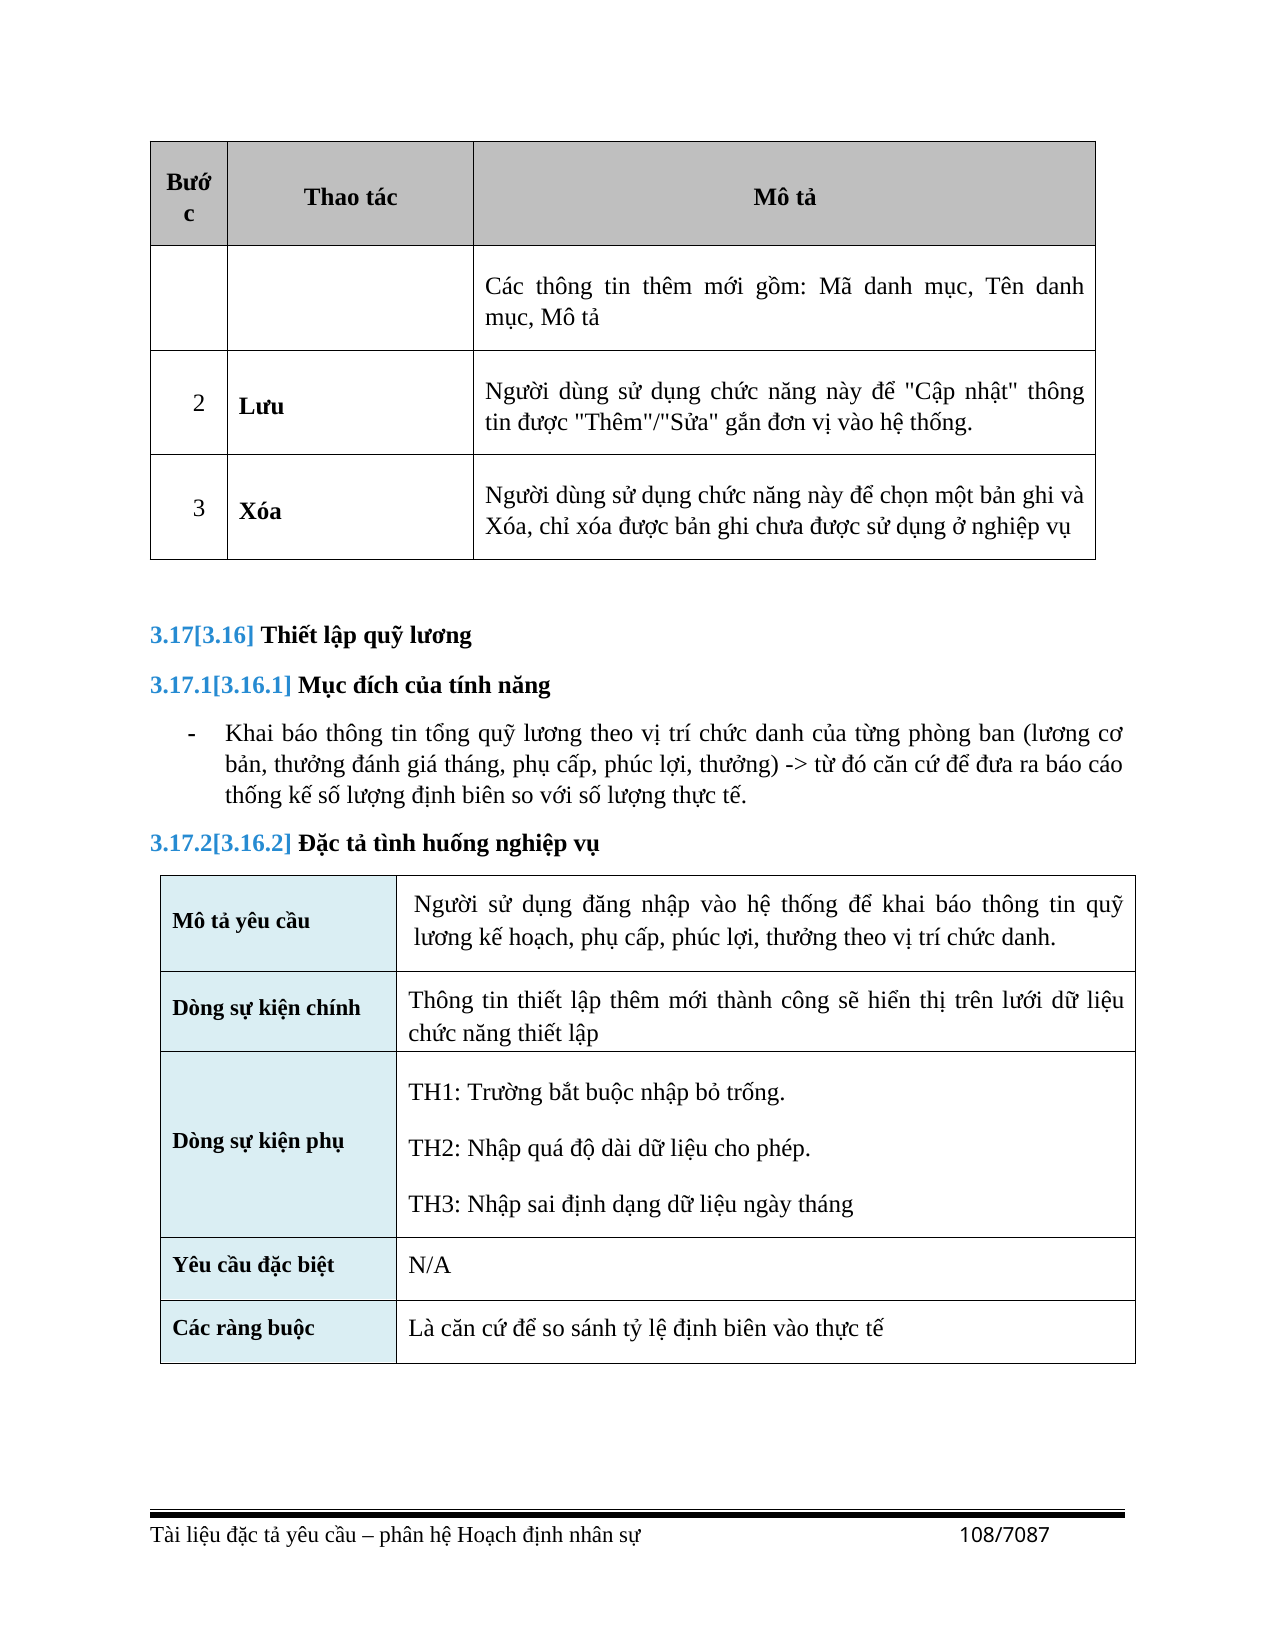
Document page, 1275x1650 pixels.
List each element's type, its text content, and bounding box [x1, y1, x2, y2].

list Khai báo thông tin tổng quỹ lương theo vị trí chức danh của từng phòng ban (lương cơ bản, thưởng đánh giá tháng, phụ cấp, phúc lợi, thưởng) -> từ đó căn cứ để đưa ra báo cáo thống kế số lượng định biên so với số lượng thực tế. [187, 718, 1125, 809]
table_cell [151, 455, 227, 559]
subtitle Thiết lập quỹ lương [150, 620, 1125, 649]
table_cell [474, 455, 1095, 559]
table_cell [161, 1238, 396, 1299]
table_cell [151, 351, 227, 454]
subtitle Đặc tả tình huống nghiệp vụ [150, 828, 1125, 856]
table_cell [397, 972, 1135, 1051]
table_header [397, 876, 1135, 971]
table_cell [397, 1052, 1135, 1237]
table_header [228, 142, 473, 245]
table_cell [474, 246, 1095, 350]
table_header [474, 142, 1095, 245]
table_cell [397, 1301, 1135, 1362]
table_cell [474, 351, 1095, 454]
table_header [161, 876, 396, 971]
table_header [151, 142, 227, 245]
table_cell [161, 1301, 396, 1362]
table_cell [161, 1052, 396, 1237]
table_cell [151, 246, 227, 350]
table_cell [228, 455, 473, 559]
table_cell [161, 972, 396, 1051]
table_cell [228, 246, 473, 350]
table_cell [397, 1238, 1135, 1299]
subtitle Mục đích của tính năng [150, 670, 1125, 699]
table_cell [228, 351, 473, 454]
